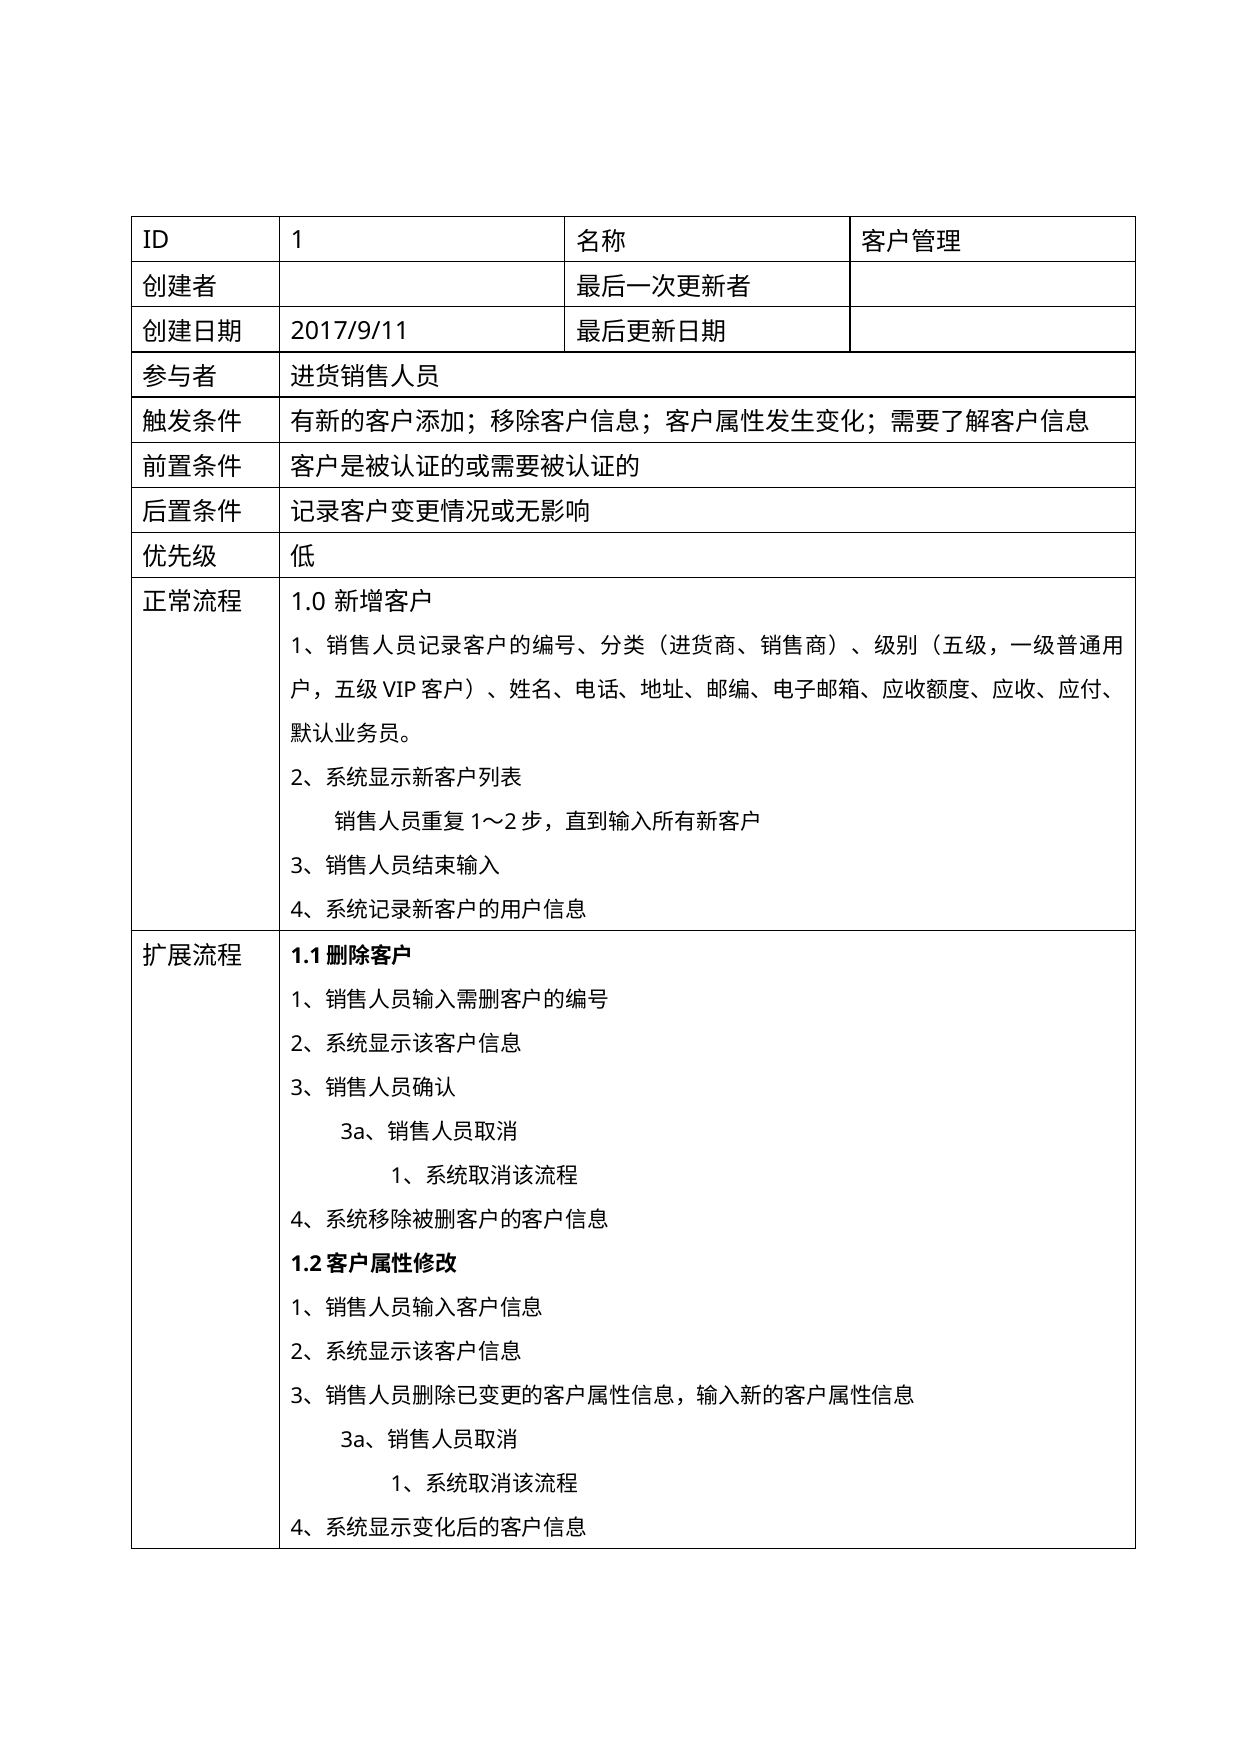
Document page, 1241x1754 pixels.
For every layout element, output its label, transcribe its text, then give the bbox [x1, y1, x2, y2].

table_header 1 [280, 217, 564, 261]
table_cell 低 [280, 533, 1135, 577]
table_cell [851, 262, 1135, 306]
table_cell 最后一次更新者 [565, 262, 849, 306]
table_cell 触发条件 [132, 398, 279, 442]
table_header ID [132, 217, 279, 261]
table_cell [280, 931, 1135, 1548]
table_cell 2017/9/11 [280, 307, 564, 351]
table_header 名称 [565, 217, 849, 261]
table_cell 后置条件 [132, 488, 279, 532]
table_cell 新增客户 1、销售人员记录客户的编号、分类（进货商、销售商）、级别（五级，一级普通用户，五级VIP客户）、姓名、电话、地址、邮编、电子邮箱、应收额度、应收、应付、默认业务员。 2、系统显示新客户列表 销售人员重复1～2步，直到输入所有新客户 3、销售人员结束输入 4、系统记录新客户的用户信息 [280, 578, 1135, 930]
table_cell 有新的客户添加；移除客户信息；客户属性发生变化；需要了解客户信息 [280, 398, 1135, 442]
table_cell 客户是被认证的或需要被认证的 [280, 443, 1135, 487]
table_cell 最后更新日期 [565, 307, 849, 351]
table_header 客户管理 [851, 217, 1135, 261]
table_cell [280, 262, 564, 306]
table_cell 进货销售人员 [280, 353, 1135, 396]
table_cell 前置条件 [132, 443, 279, 487]
table_cell 正常流程 [132, 578, 279, 930]
table_cell 记录客户变更情况或无影响 [280, 488, 1135, 532]
table_cell 优先级 [132, 533, 279, 577]
table_cell 扩展流程 [132, 931, 279, 1548]
table_cell 参与者 [132, 353, 279, 396]
table_cell 创建者 [132, 262, 279, 306]
table_cell [851, 307, 1135, 351]
table_cell 创建日期 [132, 307, 279, 351]
